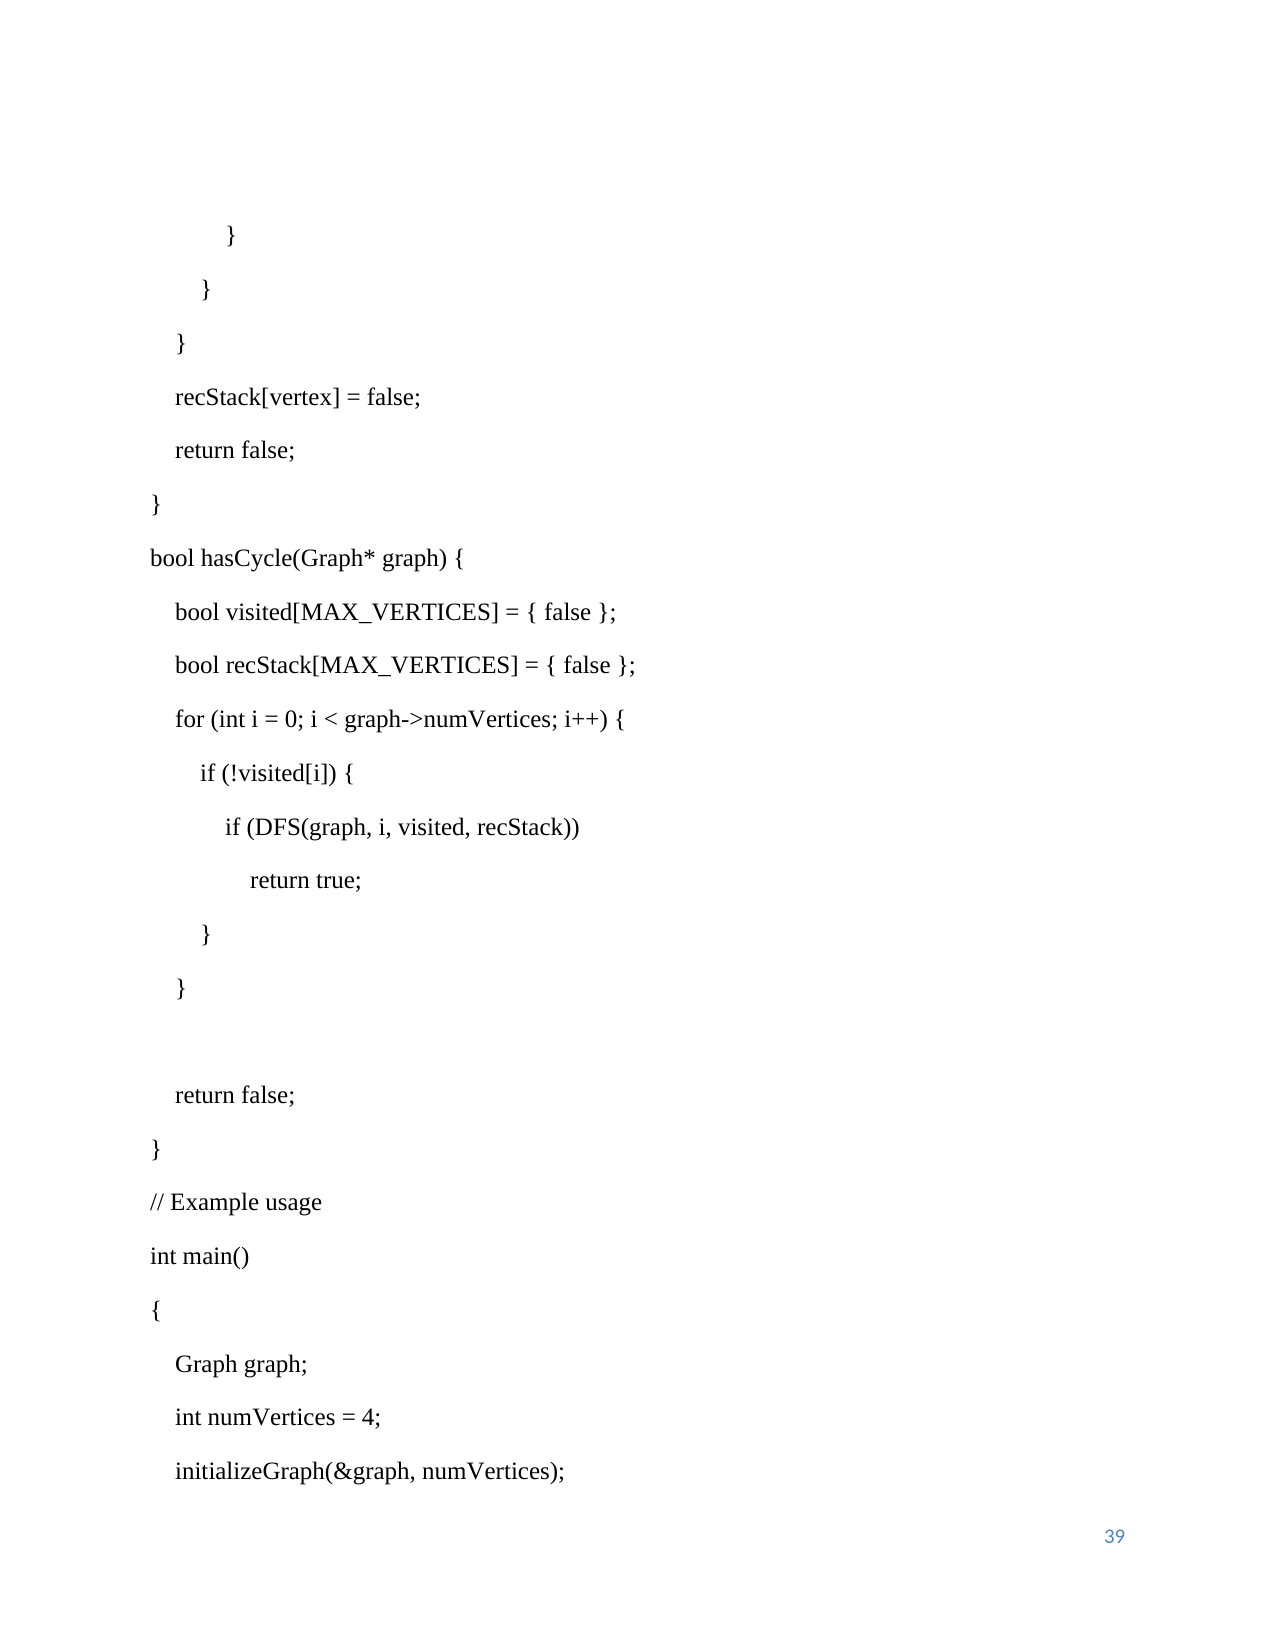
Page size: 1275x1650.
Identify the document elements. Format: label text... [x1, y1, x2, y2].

text int main() [150, 1241, 1125, 1270]
text } [150, 489, 1125, 518]
text Graph graph; [150, 1349, 1125, 1377]
text initializeGraph(&graph, numVertices); [150, 1456, 1125, 1485]
text { [150, 1295, 1125, 1324]
text } [150, 328, 1125, 357]
text } [150, 919, 1125, 948]
text for (int i = 0; i < graph->numVertices; i++) { [150, 704, 1125, 733]
text int numVertices = 4; [150, 1402, 1125, 1431]
text } [150, 973, 1125, 1002]
text } [150, 274, 1125, 303]
text bool recStack[MAX_VERTICES] = { false }; [150, 651, 1125, 679]
text } [150, 1134, 1125, 1162]
text if (DFS(graph, i, visited, recStack)) [150, 812, 1125, 841]
text } [150, 221, 1125, 249]
text return false; [150, 1080, 1125, 1109]
text if (!visited[i]) { [150, 758, 1125, 787]
text // Example usage [150, 1187, 1125, 1216]
text recStack[vertex] = false; [150, 382, 1125, 411]
text return false; [150, 436, 1125, 464]
text return true; [150, 866, 1125, 894]
text bool visited[MAX_VERTICES] = { false }; [150, 597, 1125, 626]
text bool hasCycle(Graph* graph) { [150, 543, 1125, 572]
